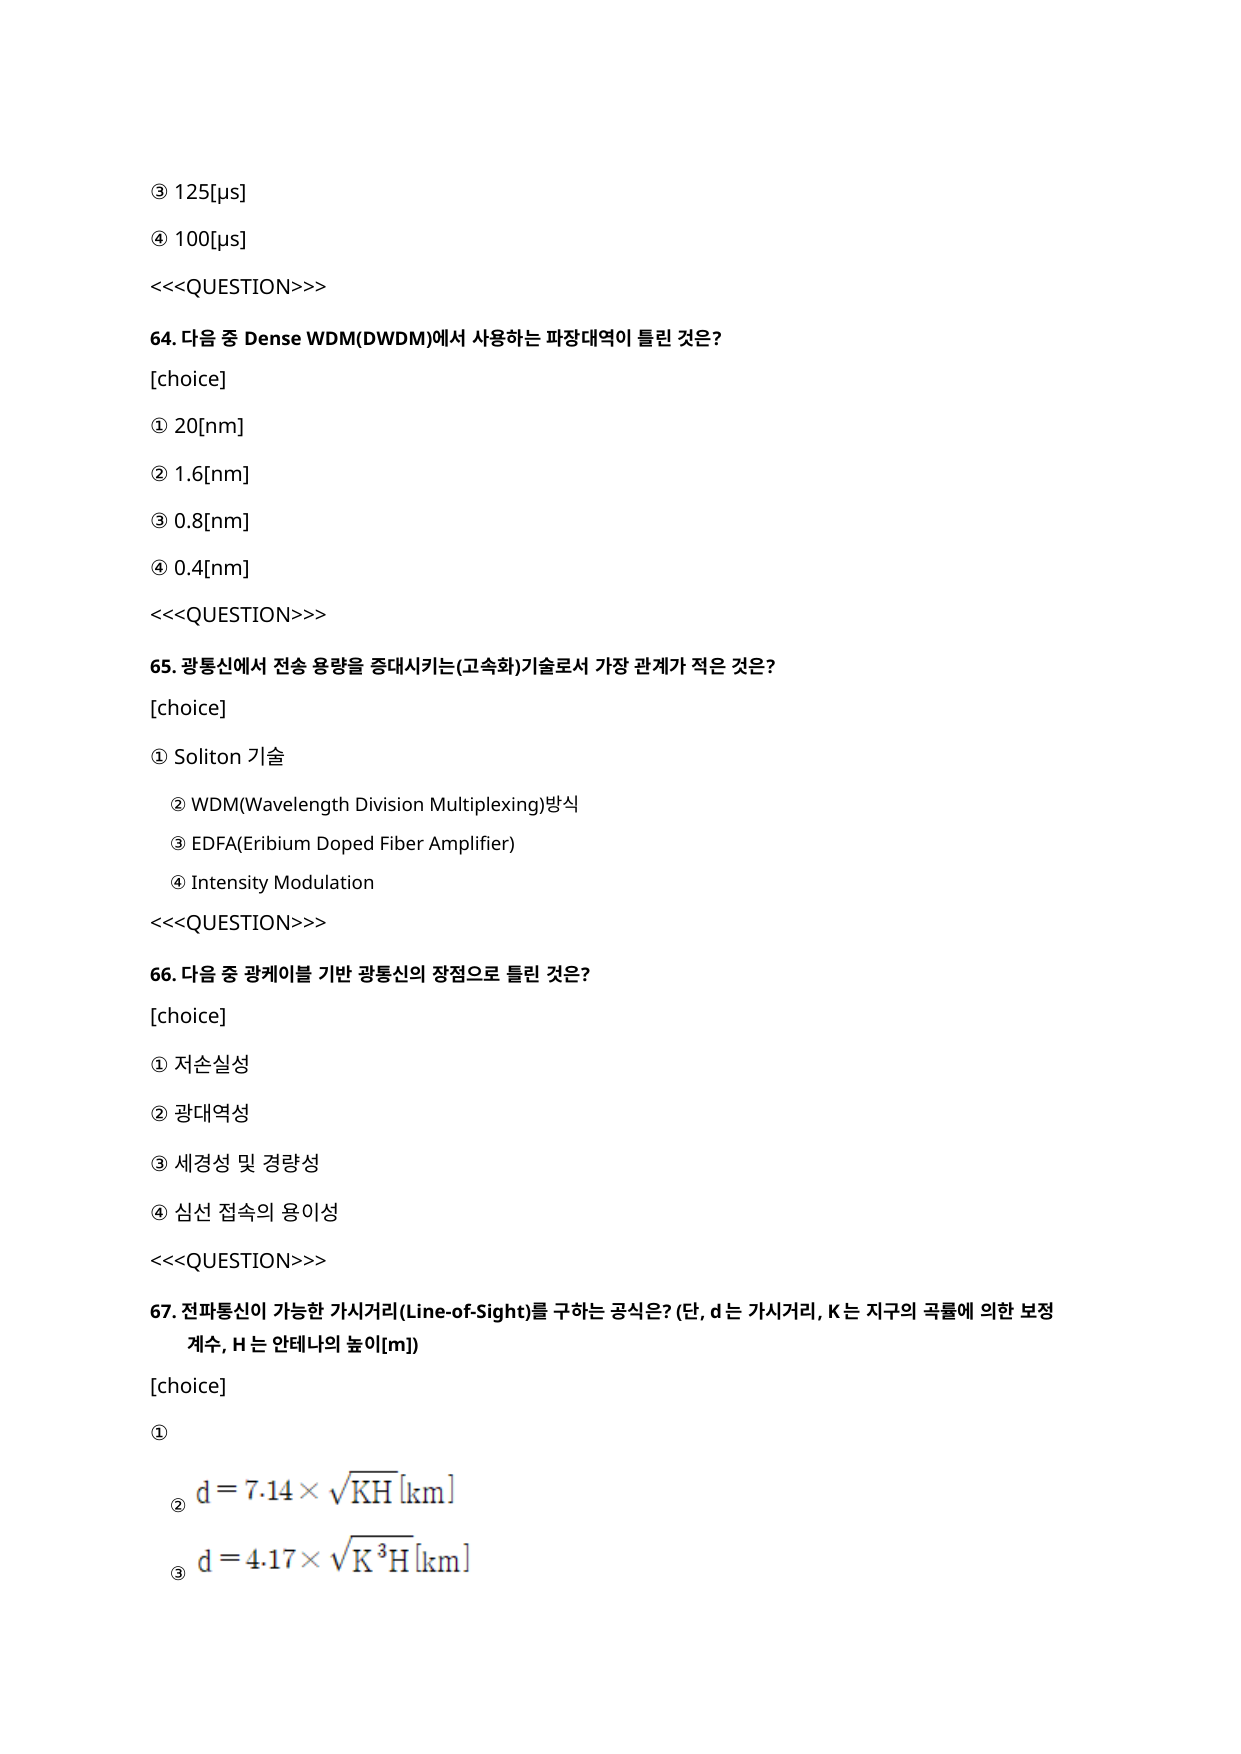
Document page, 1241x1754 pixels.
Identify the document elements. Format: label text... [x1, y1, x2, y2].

text ② 1.6[nm] [150, 459, 1090, 487]
text ③ 0.8[nm] [150, 506, 1090, 534]
text [choice] [150, 693, 1090, 721]
text ③ EDFA(Eribium Doped Fiber Amplifier) [150, 831, 1090, 856]
text [choice] [150, 1371, 1090, 1399]
text 65. 광통신에서 전송 용량을 증대시키는(고속화)기술로서 가장 관계가 적은 것은? [150, 652, 1090, 679]
text ② WDM(Wavelength Division Multiplexing)방식 [150, 790, 1090, 817]
picture [191, 1531, 478, 1580]
text [choice] [150, 1001, 1090, 1029]
text ④ Intensity Modulation [150, 869, 1090, 895]
text ① 저손실성 [150, 1048, 1090, 1078]
text 67. 전파통신이 가능한 가시거리(Line-of-Sight)를 구하는 공식은? (단, d는 가시거리, K는 지구의 곡률에 의한 보정 계수, H는 안테나의 높이[m]) [150, 1297, 1090, 1357]
text ④ 심선 접속의 용이성 [150, 1196, 1090, 1227]
text ① [150, 1418, 1090, 1446]
text ③ 세경성 및 경량성 [150, 1147, 1090, 1177]
text ③ 125[μs] [150, 177, 1090, 206]
text <<<QUESTION>>> [150, 601, 1090, 629]
text ② 광대역성 [150, 1098, 1090, 1128]
text ① Soliton 기술 [150, 740, 1090, 771]
text <<<QUESTION>>> [150, 272, 1090, 300]
text ① 20[nm] [150, 411, 1090, 440]
text <<<QUESTION>>> [150, 1246, 1090, 1274]
text ④ 100[μs] [150, 224, 1090, 253]
text ④ 0.4[nm] [150, 553, 1090, 582]
text 66. 다음 중 광케이블 기반 광통신의 장점으로 틀린 것은? [150, 960, 1090, 987]
text [choice] [150, 364, 1090, 393]
text 64. 다음 중 Dense WDM(DWDM)에서 사용하는 파장대역이 틀린 것은? [150, 323, 1090, 350]
text <<<QUESTION>>> [150, 908, 1090, 937]
picture [191, 1465, 460, 1513]
